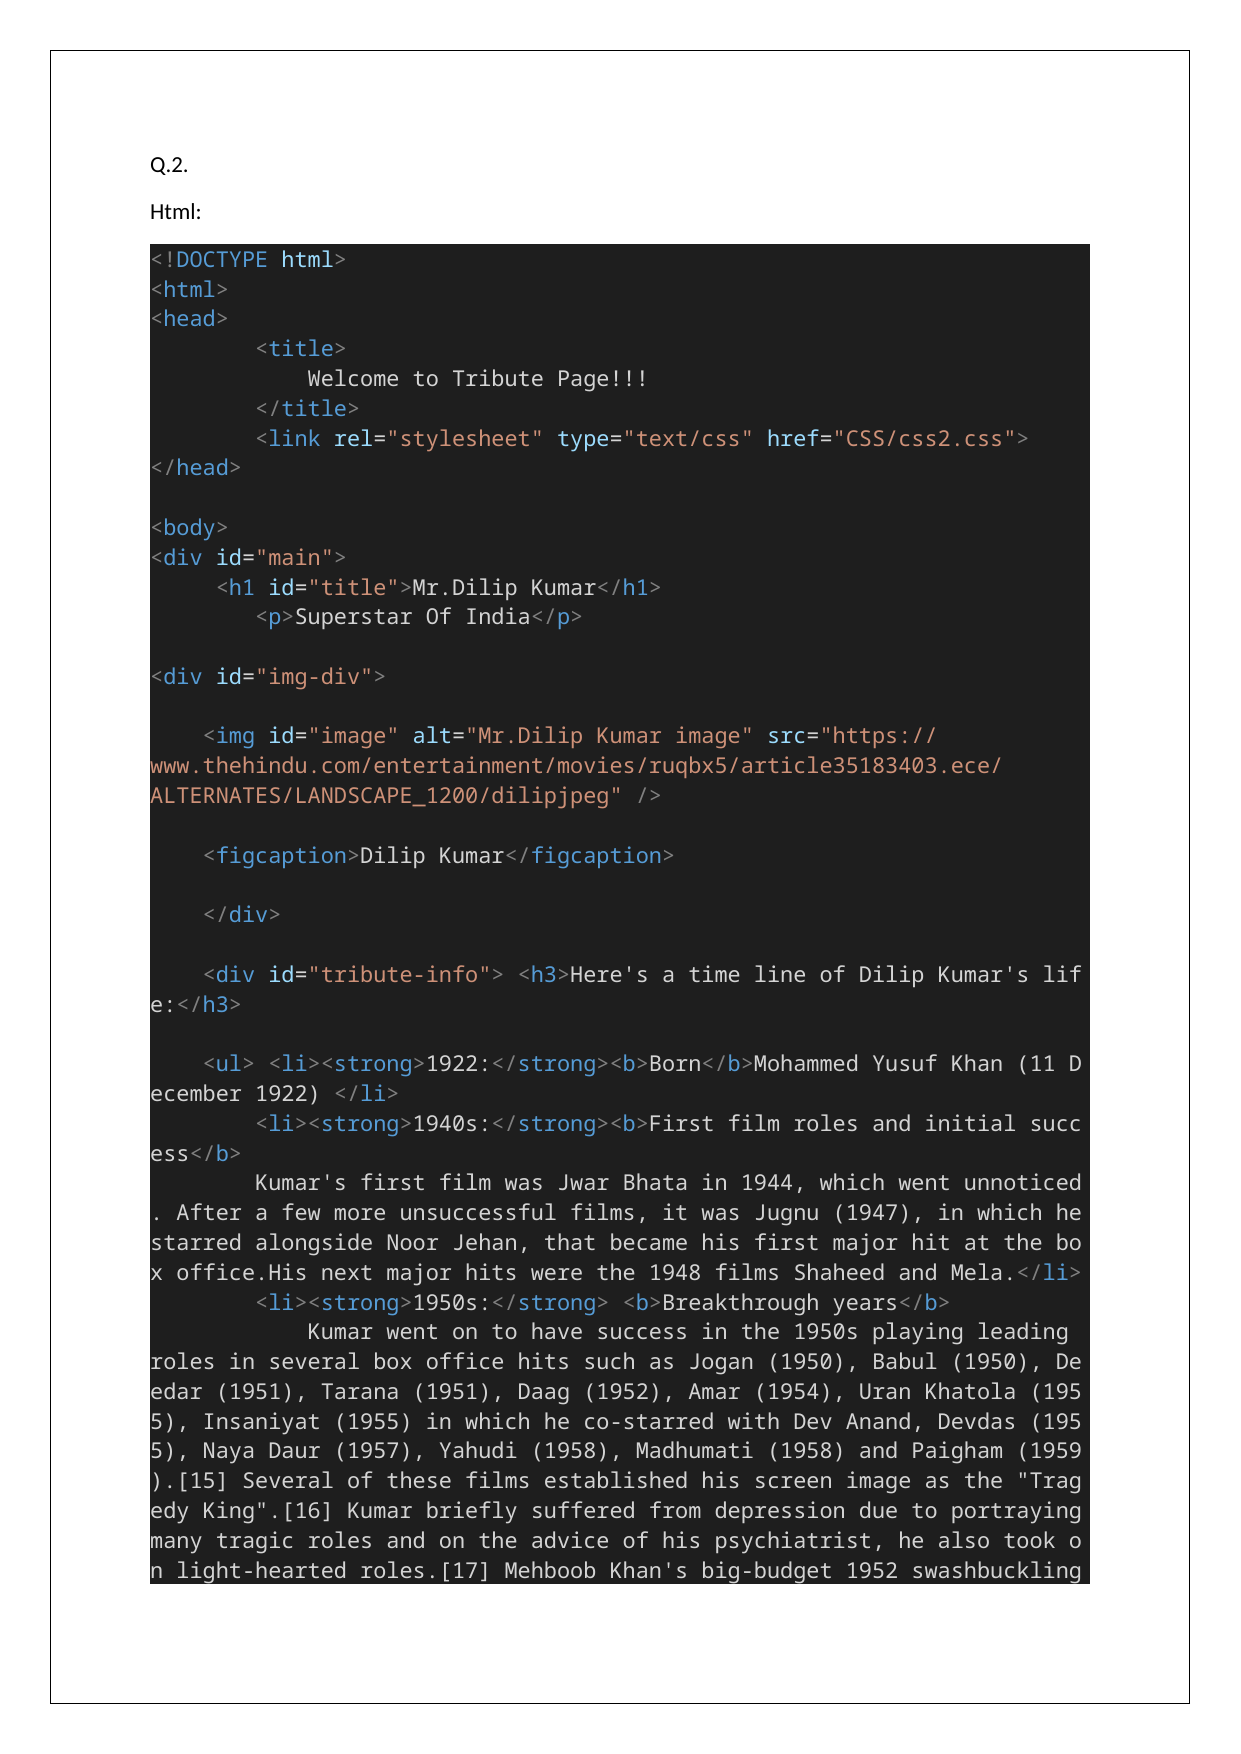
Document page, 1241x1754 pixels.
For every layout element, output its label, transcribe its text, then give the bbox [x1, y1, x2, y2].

text <li><strong>1940s:</strong><b>First film roles and initial success</b> [150, 1108, 1090, 1167]
text </div> [150, 899, 1090, 929]
text <link rel="stylesheet" type="text/css" href="CSS/css2.css"> [150, 422, 1090, 452]
text </title> [150, 393, 1090, 422]
text <h1 id="title">Mr.Dilip Kumar</h1> [150, 571, 1090, 601]
text <p>Superstar Of India</p> [150, 601, 1090, 631]
text Welcome to Tribute Page!!! [150, 363, 1090, 393]
text <div id="main"> [150, 542, 1090, 571]
text <body> [150, 512, 1090, 542]
text <title> [150, 333, 1090, 363]
text <html> [150, 273, 1090, 303]
text <div id="img-div"> [150, 661, 1090, 691]
text <img id="image" alt="Mr.Dilip Kumar image" src="https://www.thehindu.com/entertainment/movies/ruqbx5/article35183403.ece/ALTERNATES/LANDSCAPE_1200/dilipjpeg" /> [150, 720, 1090, 810]
text <div id="tribute-info"> <h3>Here's a time line of Dilip Kumar's life:</h3> [150, 959, 1090, 1018]
text </head> [150, 452, 1090, 482]
text Kumar's first film was Jwar Bhata in 1944, which went unnoticed. After a few more unsuccessful films, it was Jugnu (1947), in which he starred alongside Noor Jehan, that became his first major hit at the box office.His next major hits were the 1948 films Shaheed and Mela.</li> [150, 1167, 1090, 1286]
text <li><strong>1950s:</strong> <b>Breakthrough years</b> [150, 1286, 1090, 1316]
text Html: [150, 197, 1090, 225]
text <head> [150, 303, 1090, 333]
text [150, 1316, 1090, 1584]
text Q.2. [150, 150, 1090, 178]
text <ul> <li><strong>1922:</strong><b>Born</b>Mohammed Yusuf Khan (11 December 1922) </li> [150, 1048, 1090, 1108]
text <figcaption>Dilip Kumar</figcaption> [150, 839, 1090, 869]
text <!DOCTYPE html> [150, 244, 1090, 273]
